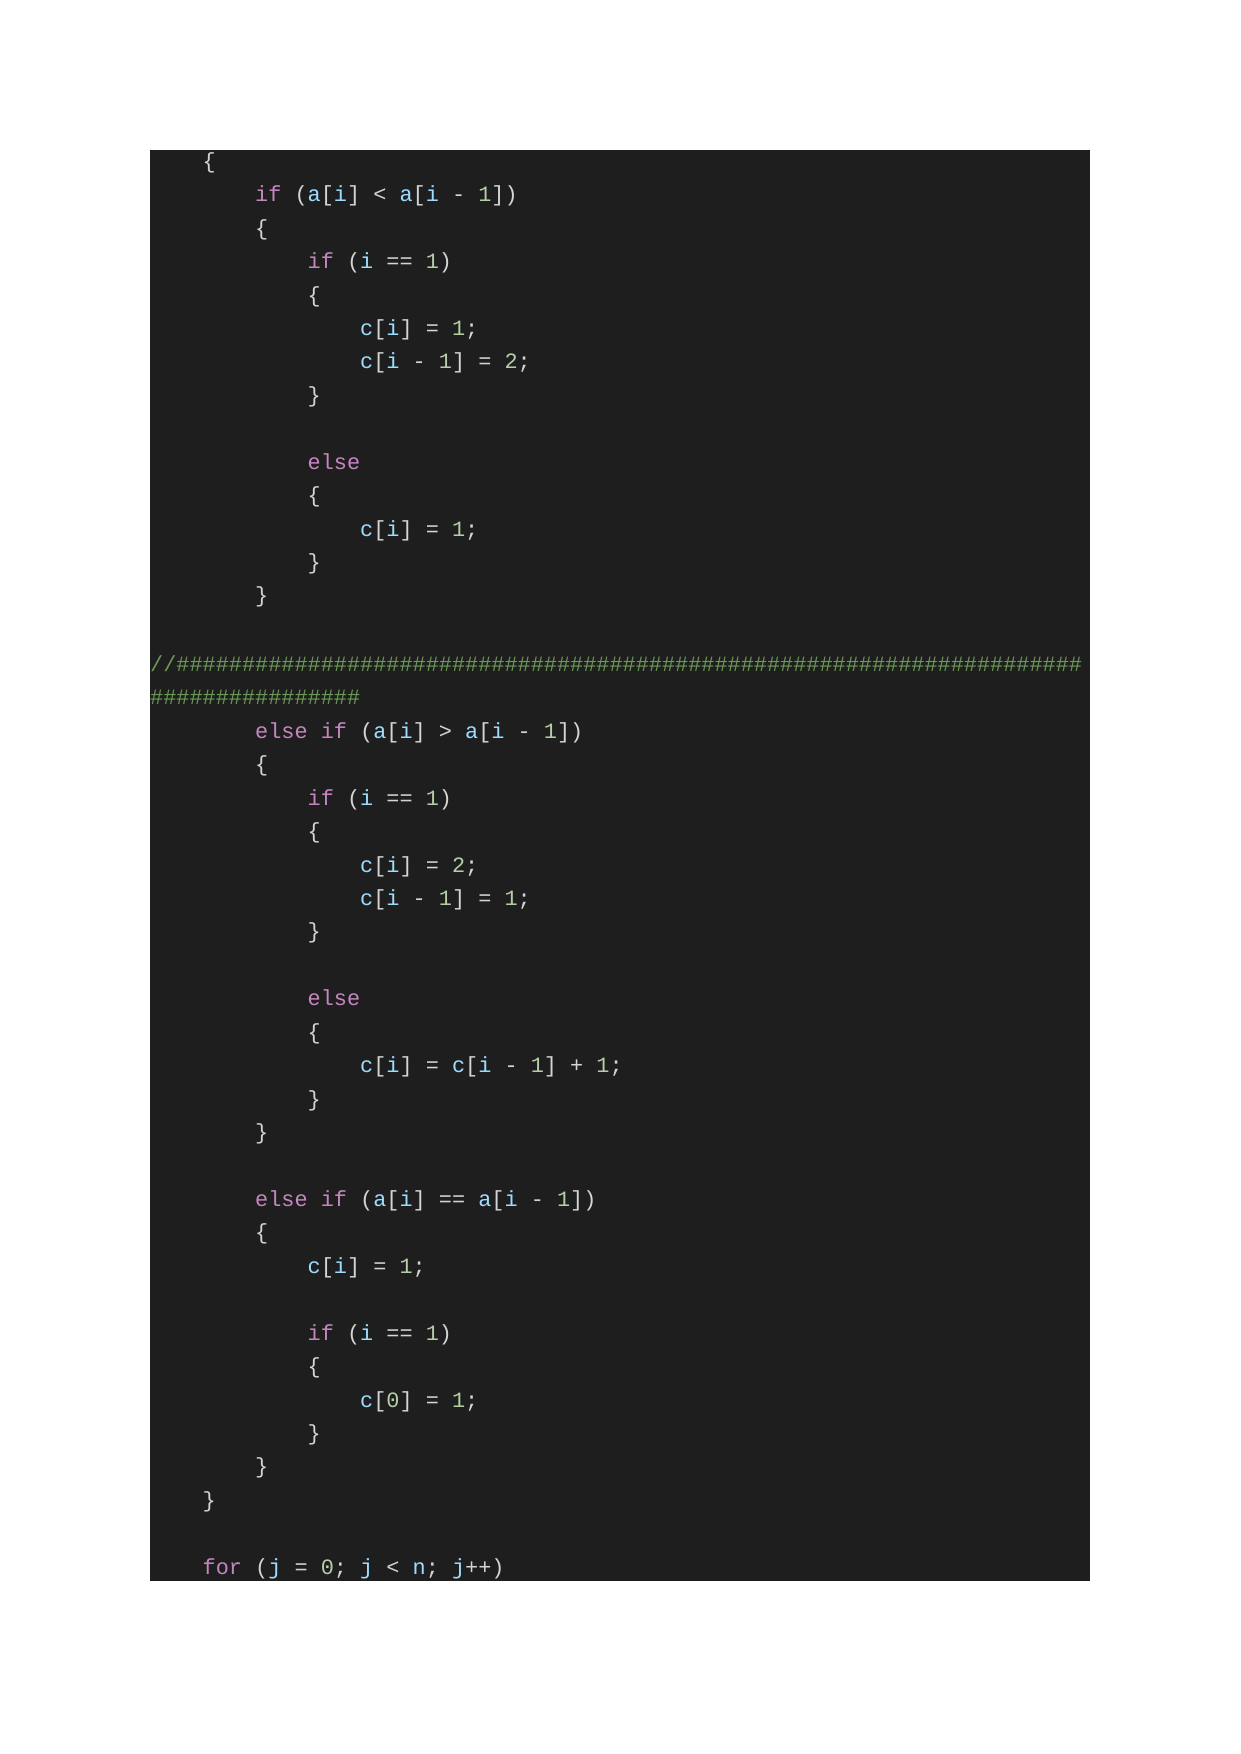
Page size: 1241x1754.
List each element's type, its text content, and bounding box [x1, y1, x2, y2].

text c[0] = 1; [150, 1389, 1090, 1413]
text { [150, 484, 1090, 509]
text { [150, 1021, 1090, 1046]
text c[i - 1] = 2; [150, 351, 1090, 375]
text { [150, 820, 1090, 845]
text c[i] = 1; [150, 317, 1090, 342]
text { [150, 150, 1090, 175]
text else [150, 987, 1090, 1012]
text { [150, 1222, 1090, 1246]
text } [150, 551, 1090, 576]
text else if (a[i] == a[i - 1]) [150, 1188, 1090, 1213]
text for (j = 0; j < n; j++) [150, 1556, 1090, 1581]
text if (i == 1) [150, 1322, 1090, 1347]
text { [150, 217, 1090, 242]
text } [150, 1422, 1090, 1447]
text c[i] = c[i - 1] + 1; [150, 1054, 1090, 1079]
text } [150, 921, 1090, 945]
text } [150, 1121, 1090, 1146]
text } [150, 1456, 1090, 1480]
text if (i == 1) [150, 787, 1090, 812]
text { [150, 1355, 1090, 1380]
text c[i] = 1; [150, 1255, 1090, 1280]
text if (i == 1) [150, 250, 1090, 275]
text else if (a[i] > a[i - 1]) [150, 720, 1090, 745]
text else [150, 451, 1090, 476]
text if (a[i] < a[i - 1]) [150, 183, 1090, 208]
text //##################################################################################### [150, 618, 1090, 711]
text } [150, 384, 1090, 409]
text c[i] = 1; [150, 518, 1090, 543]
text { [150, 284, 1090, 308]
text c[i] = 2; [150, 854, 1090, 878]
text c[i - 1] = 1; [150, 887, 1090, 912]
text { [150, 753, 1090, 778]
text } [150, 1489, 1090, 1514]
text } [150, 1088, 1090, 1113]
text } [150, 585, 1090, 609]
